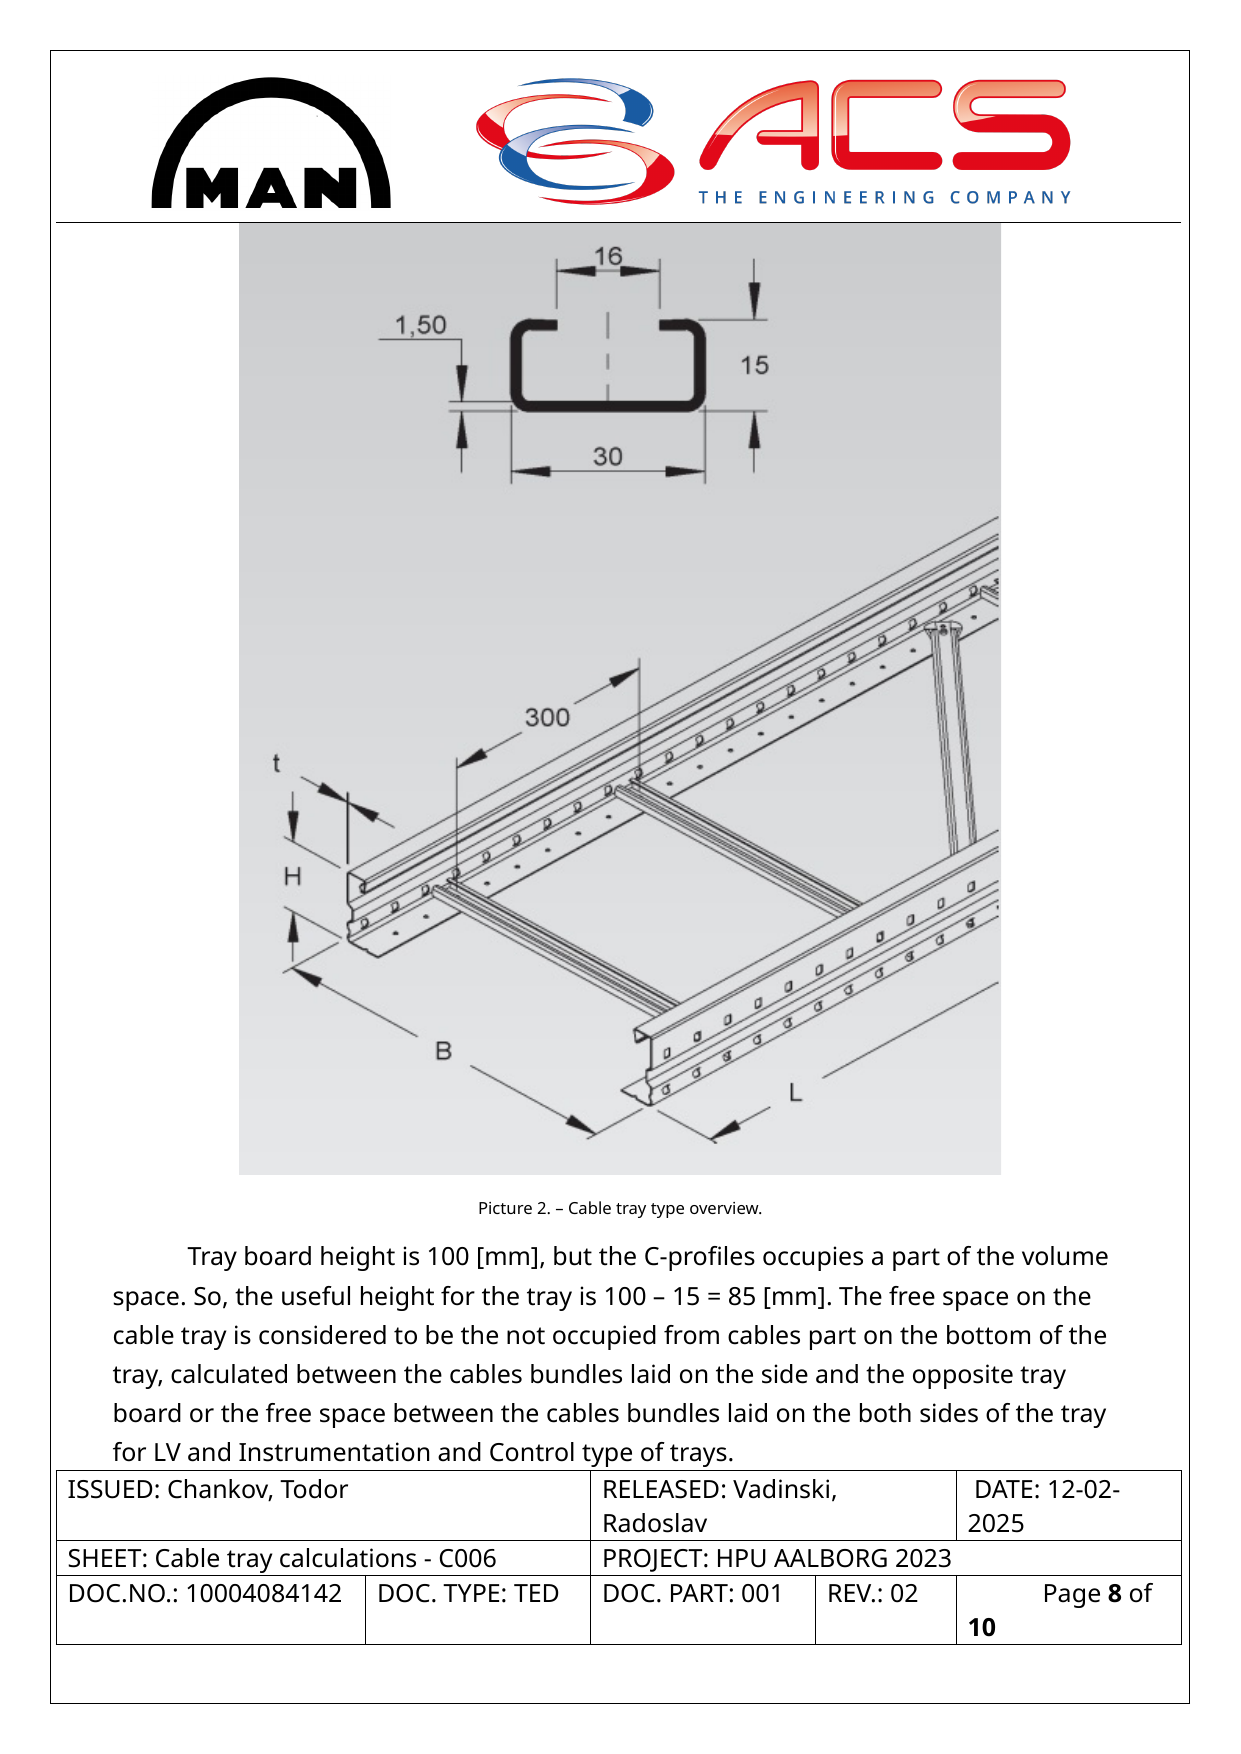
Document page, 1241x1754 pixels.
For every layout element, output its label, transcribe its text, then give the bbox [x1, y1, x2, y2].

text Tray board height is 100 [mm], but the C-profiles occupies a part of the volume space. So, the useful height for the tray is 100 – 15 = 85 [mm]. The free space on the cable tray is considered to be the not occupied from cables part on the bottom of the tray, calculated between the cables bundles laid on the side and the opposite tray board or the free space between the cables bundles laid on the both sides of the tray for LV and Instrumentation and Control type of trays. [112, 1239, 1128, 1469]
text Picture 2. – Cable tray type overview. [112, 1196, 1128, 1219]
picture [151, 75, 391, 211]
picture [475, 75, 1086, 211]
